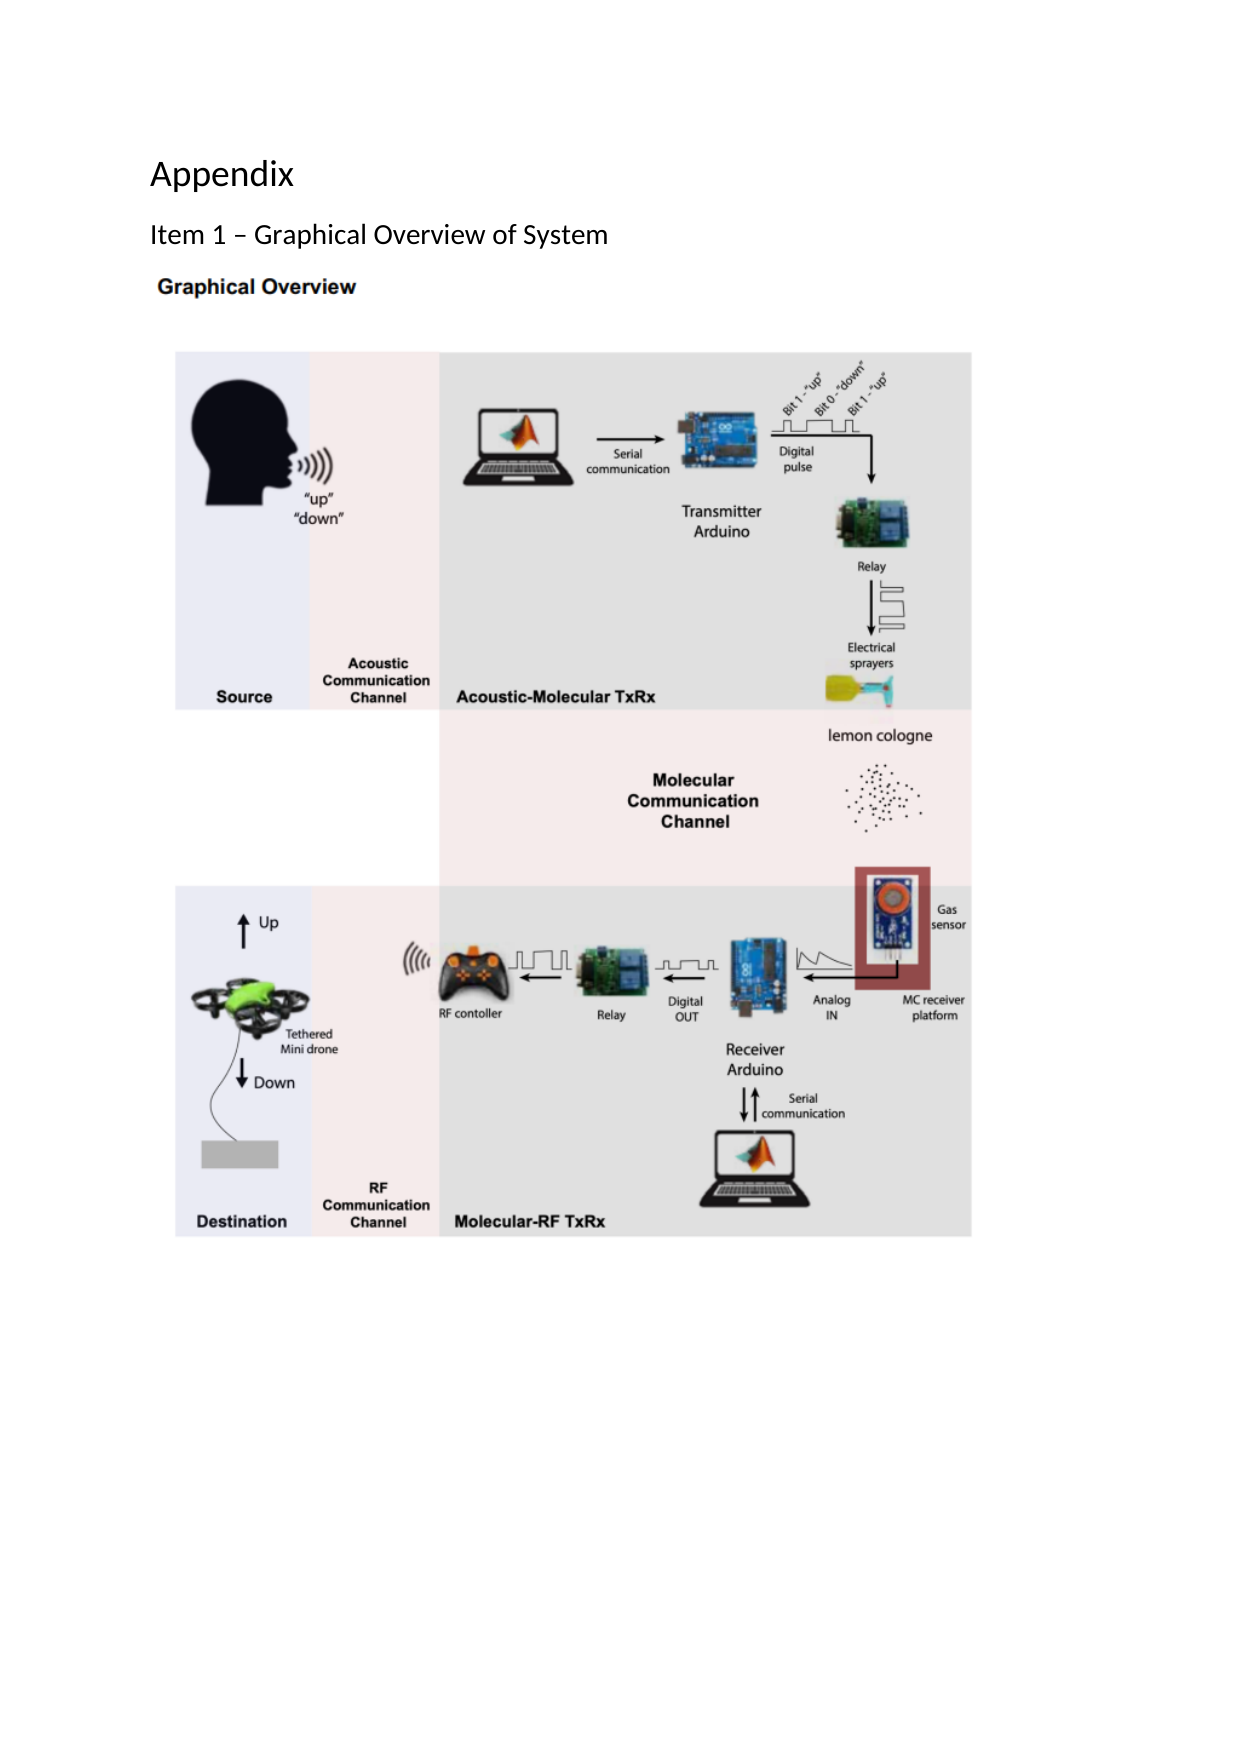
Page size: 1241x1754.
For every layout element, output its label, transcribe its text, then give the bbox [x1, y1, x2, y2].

text Item 1 – Graphical Overview of System [150, 216, 1090, 252]
picture [150, 271, 983, 1241]
text Appendix [150, 150, 1090, 196]
